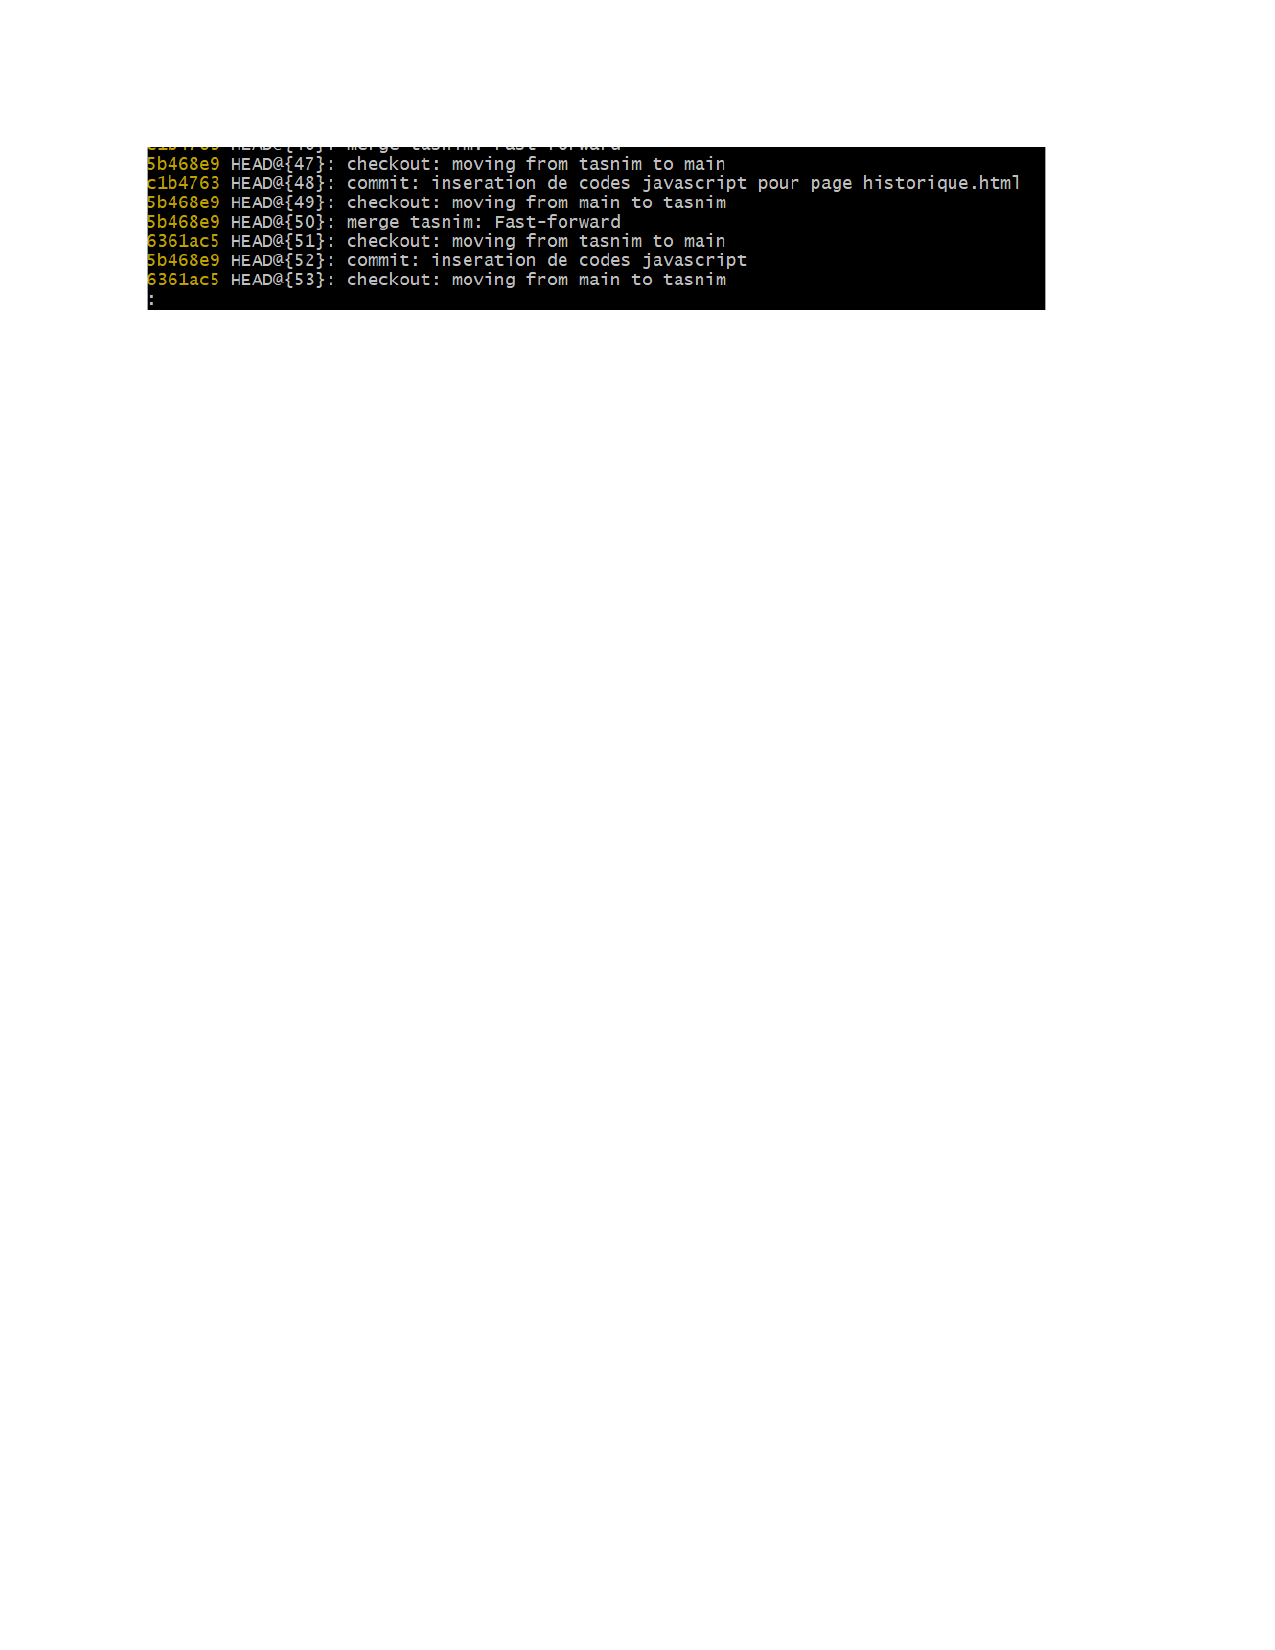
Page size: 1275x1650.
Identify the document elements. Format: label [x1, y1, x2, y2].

picture [147, 147, 1046, 310]
